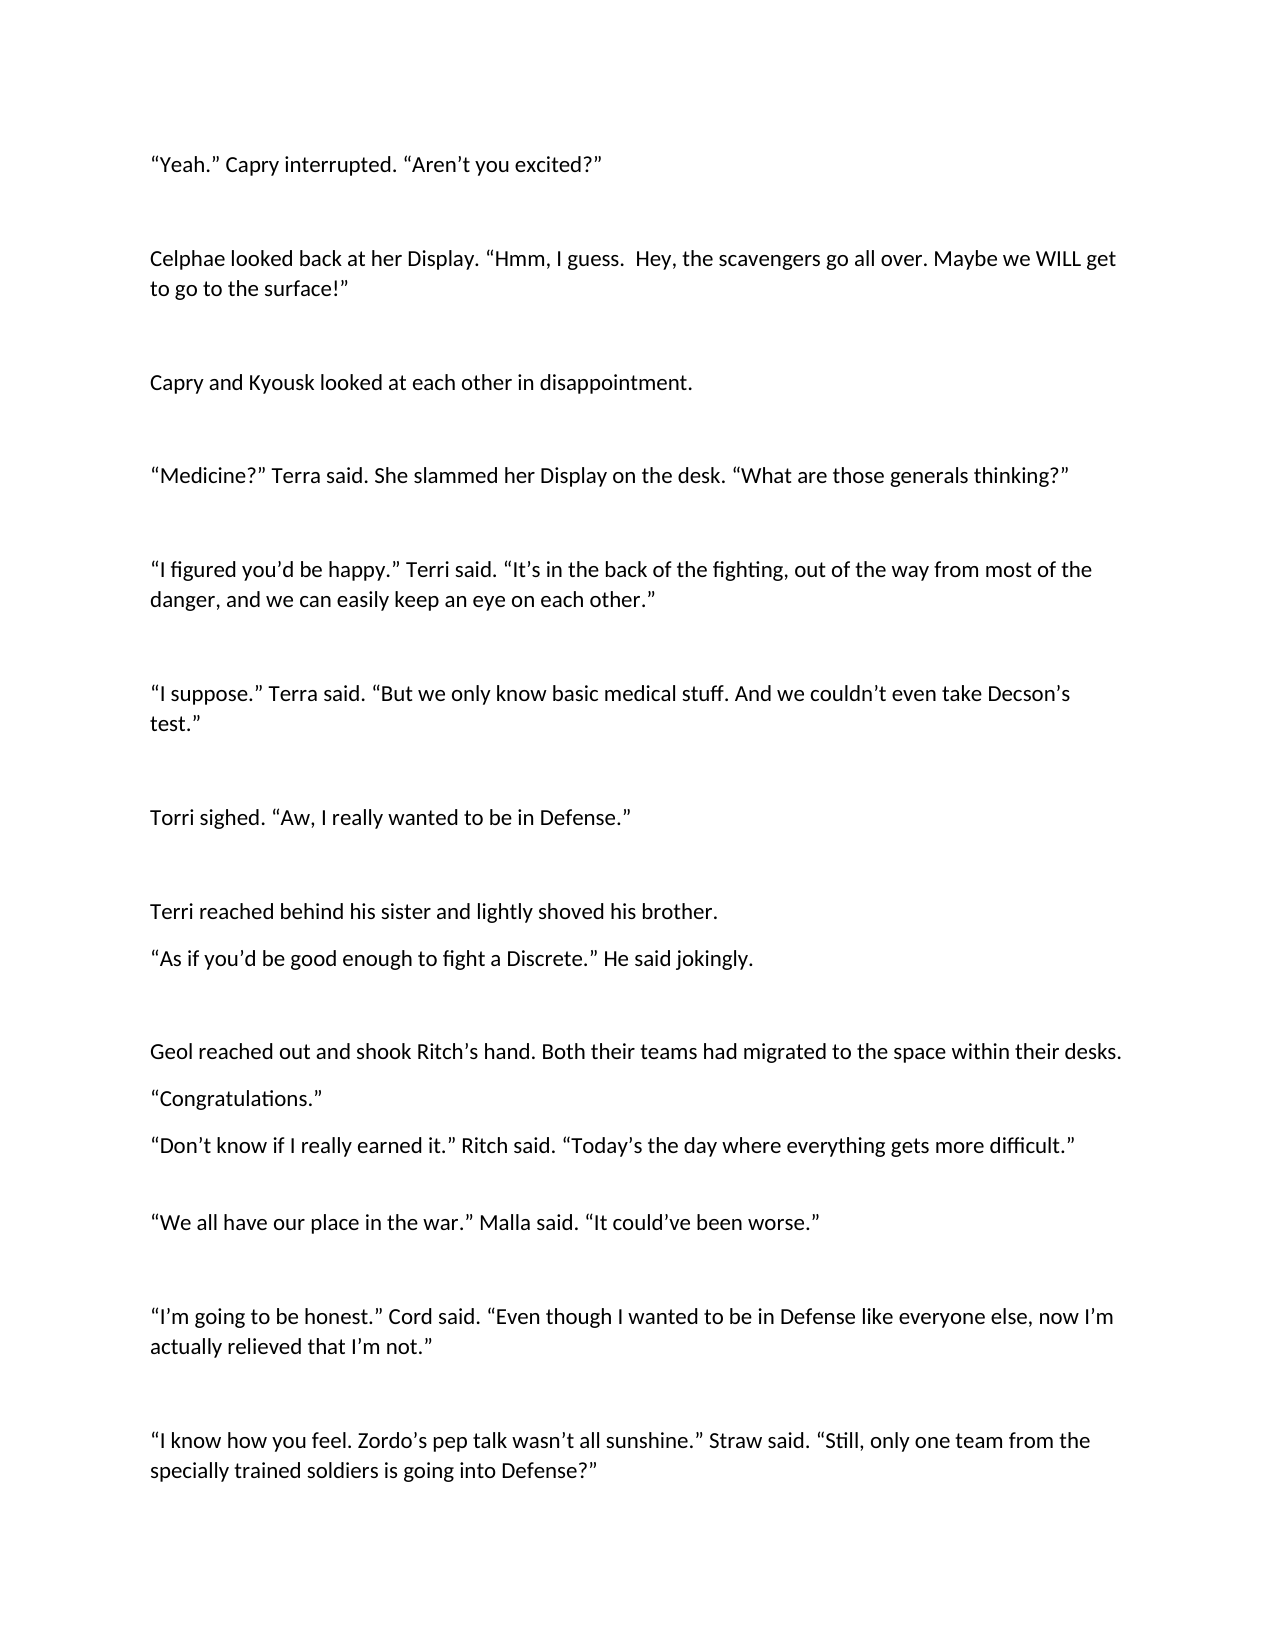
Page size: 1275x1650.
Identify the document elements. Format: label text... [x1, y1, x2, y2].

text “Medicine?” Terra said. She slammed her Display on the desk. “What are those generals thinking?” [150, 461, 1125, 489]
text Capry and Kyousk looked at each other in disappointment. [150, 368, 1125, 396]
text “I know how you feel. Zordo’s pep talk wasn’t all sunshine.” Straw said. “Still, only one team from the specially trained soldiers is going into Defense?” [150, 1426, 1125, 1484]
text Torri sighed. “Aw, I really wanted to be in Defense.” [150, 803, 1125, 831]
text “As if you’d be good enough to fight a Discrete.” He said jokingly. [150, 944, 1125, 972]
text “I’m going to be honest.” Cord said. “Even though I wanted to be in Defense like everyone else, now I’m actually relieved that I’m not.” [150, 1302, 1125, 1360]
text “I figured you’d be happy.” Terri said. “It’s in the back of the fighting, out of the way from most of the danger, and we can easily keep an eye on each other.” [150, 555, 1125, 613]
text “I suppose.” Terra said. “But we only know basic medical stuff. And we couldn’t even take Decson’s test.” [150, 679, 1125, 737]
text “Yeah.” Capry interrupted. “Aren’t you excited?” [150, 150, 1125, 178]
text Terri reached behind his sister and lightly shoved his brother. [150, 897, 1125, 925]
text “Don’t know if I really earned it.” Ritch said. “Today’s the day where everything gets more difficult.” [150, 1131, 1125, 1159]
text “We all have our place in the war.” Malla said. “It could’ve been worse.” [150, 1178, 1125, 1236]
text “Congratulations.” [150, 1084, 1125, 1112]
text Celphae looked back at her Display. “Hmm, I guess. Hey, the scavengers go all over. Maybe we WILL get to go to the surface!” [150, 244, 1125, 302]
text Geol reached out and shook Ritch’s hand. Both their teams had migrated to the space within their desks. [150, 1037, 1125, 1066]
